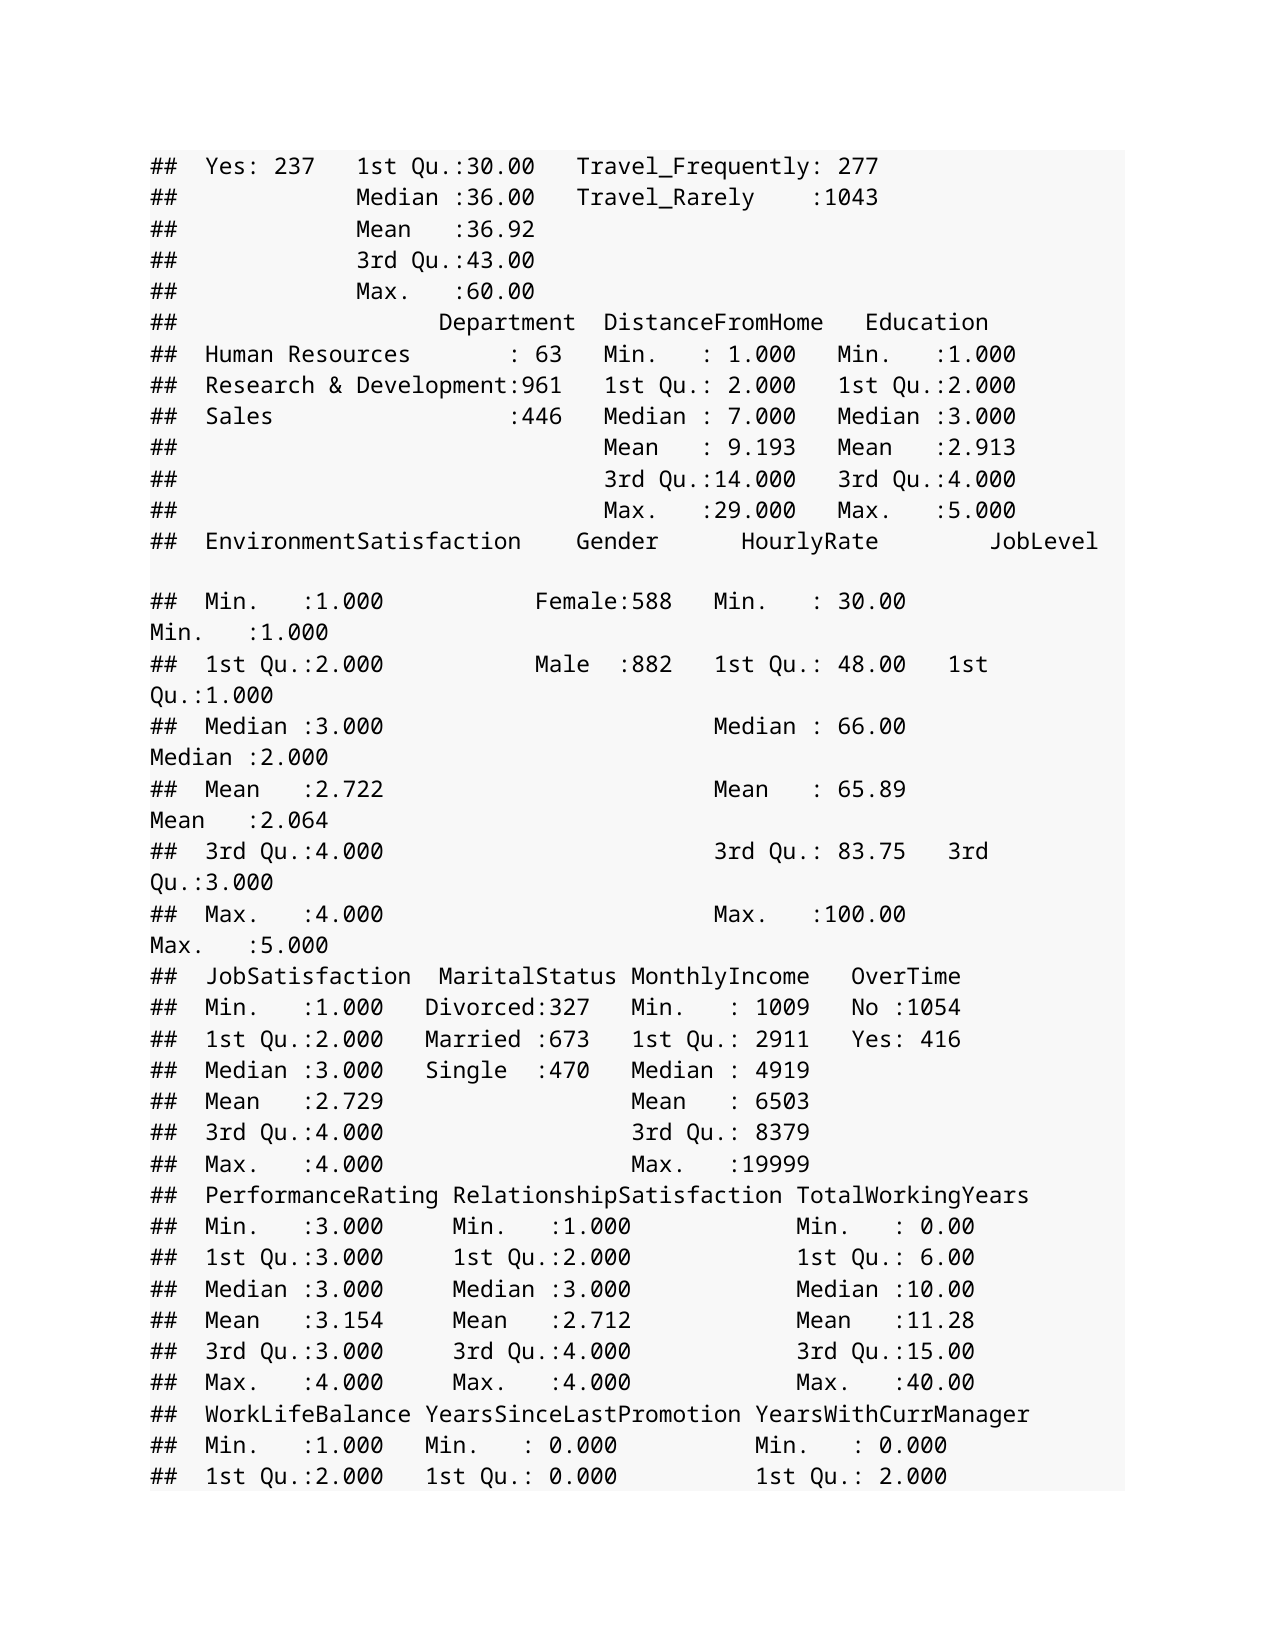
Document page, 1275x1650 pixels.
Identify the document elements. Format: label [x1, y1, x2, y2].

text [150, 150, 1125, 1491]
